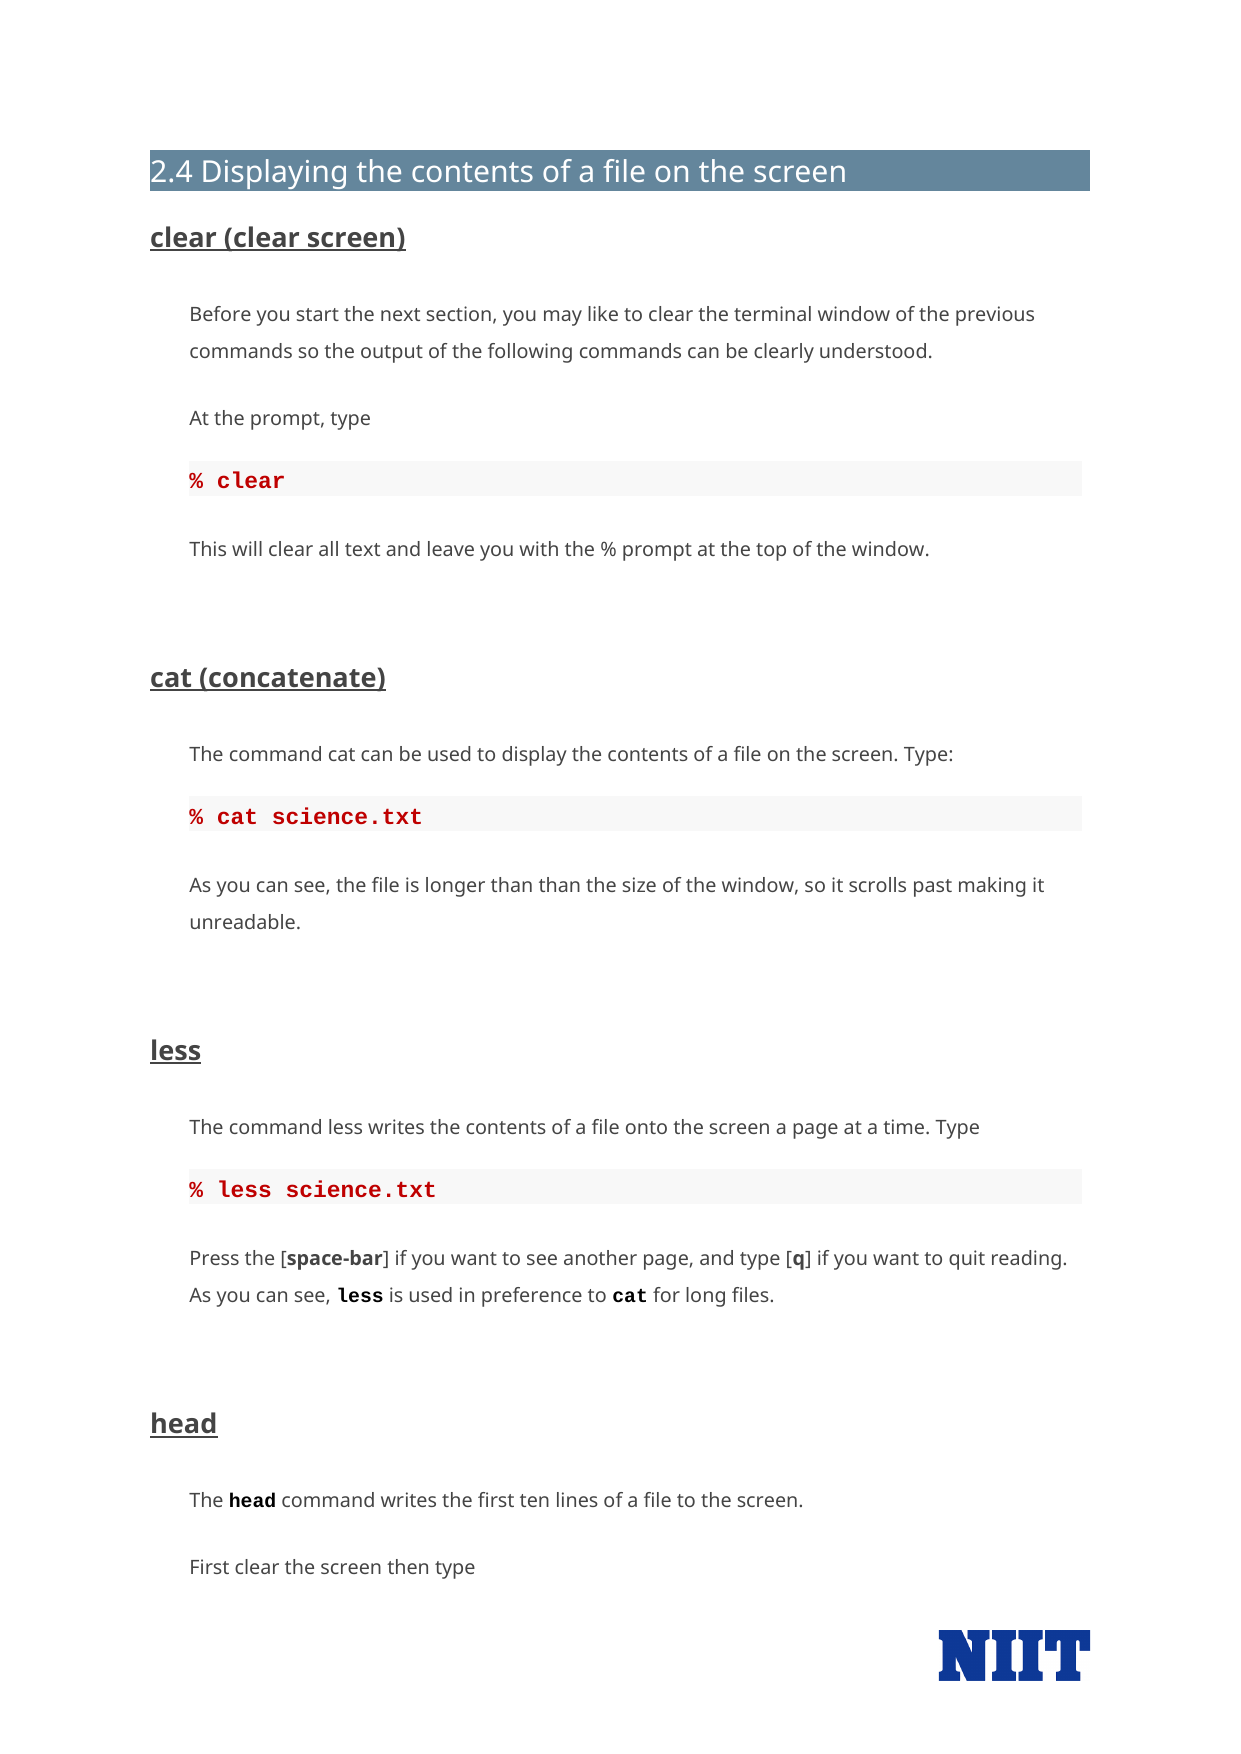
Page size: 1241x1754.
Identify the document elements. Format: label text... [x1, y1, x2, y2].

picture [938, 1630, 1091, 1681]
text The command less writes the contents of a file onto the screen a page at a time. Type [189, 1103, 1082, 1140]
text First clear the screen then type [189, 1543, 1082, 1580]
text % less science.txt [189, 1169, 1082, 1204]
text This will clear all text and leave you with the % prompt at the top of the window. [189, 525, 1082, 562]
subtitle cat (concatenate) [150, 658, 1090, 695]
text Before you start the next section, you may like to clear the terminal window of the previous commands so the output of the following commands can be clearly understood. [189, 290, 1082, 365]
text As you can see, the file is longer than than the size of the window, so it scrolls past making it unreadable. [189, 860, 1082, 935]
text The command cat can be used to display the contents of a file on the screen. Type: [189, 729, 1082, 767]
text % clear [189, 461, 1082, 496]
text The head command writes the first ten lines of a file to the screen. [189, 1476, 1082, 1513]
text At the prompt, type [189, 394, 1082, 431]
text % cat science.txt [189, 796, 1082, 831]
subtitle 2.4 Displaying the contents of a file on the screen [150, 150, 1090, 191]
subtitle less [150, 1031, 1090, 1068]
subtitle head [150, 1404, 1090, 1441]
subtitle clear (clear screen) [150, 218, 1090, 255]
text Press the [space-bar] if you want to see another page, and type [q] if you want to quit reading. As you can see, less is used in preference to cat for long files. [189, 1234, 1082, 1309]
